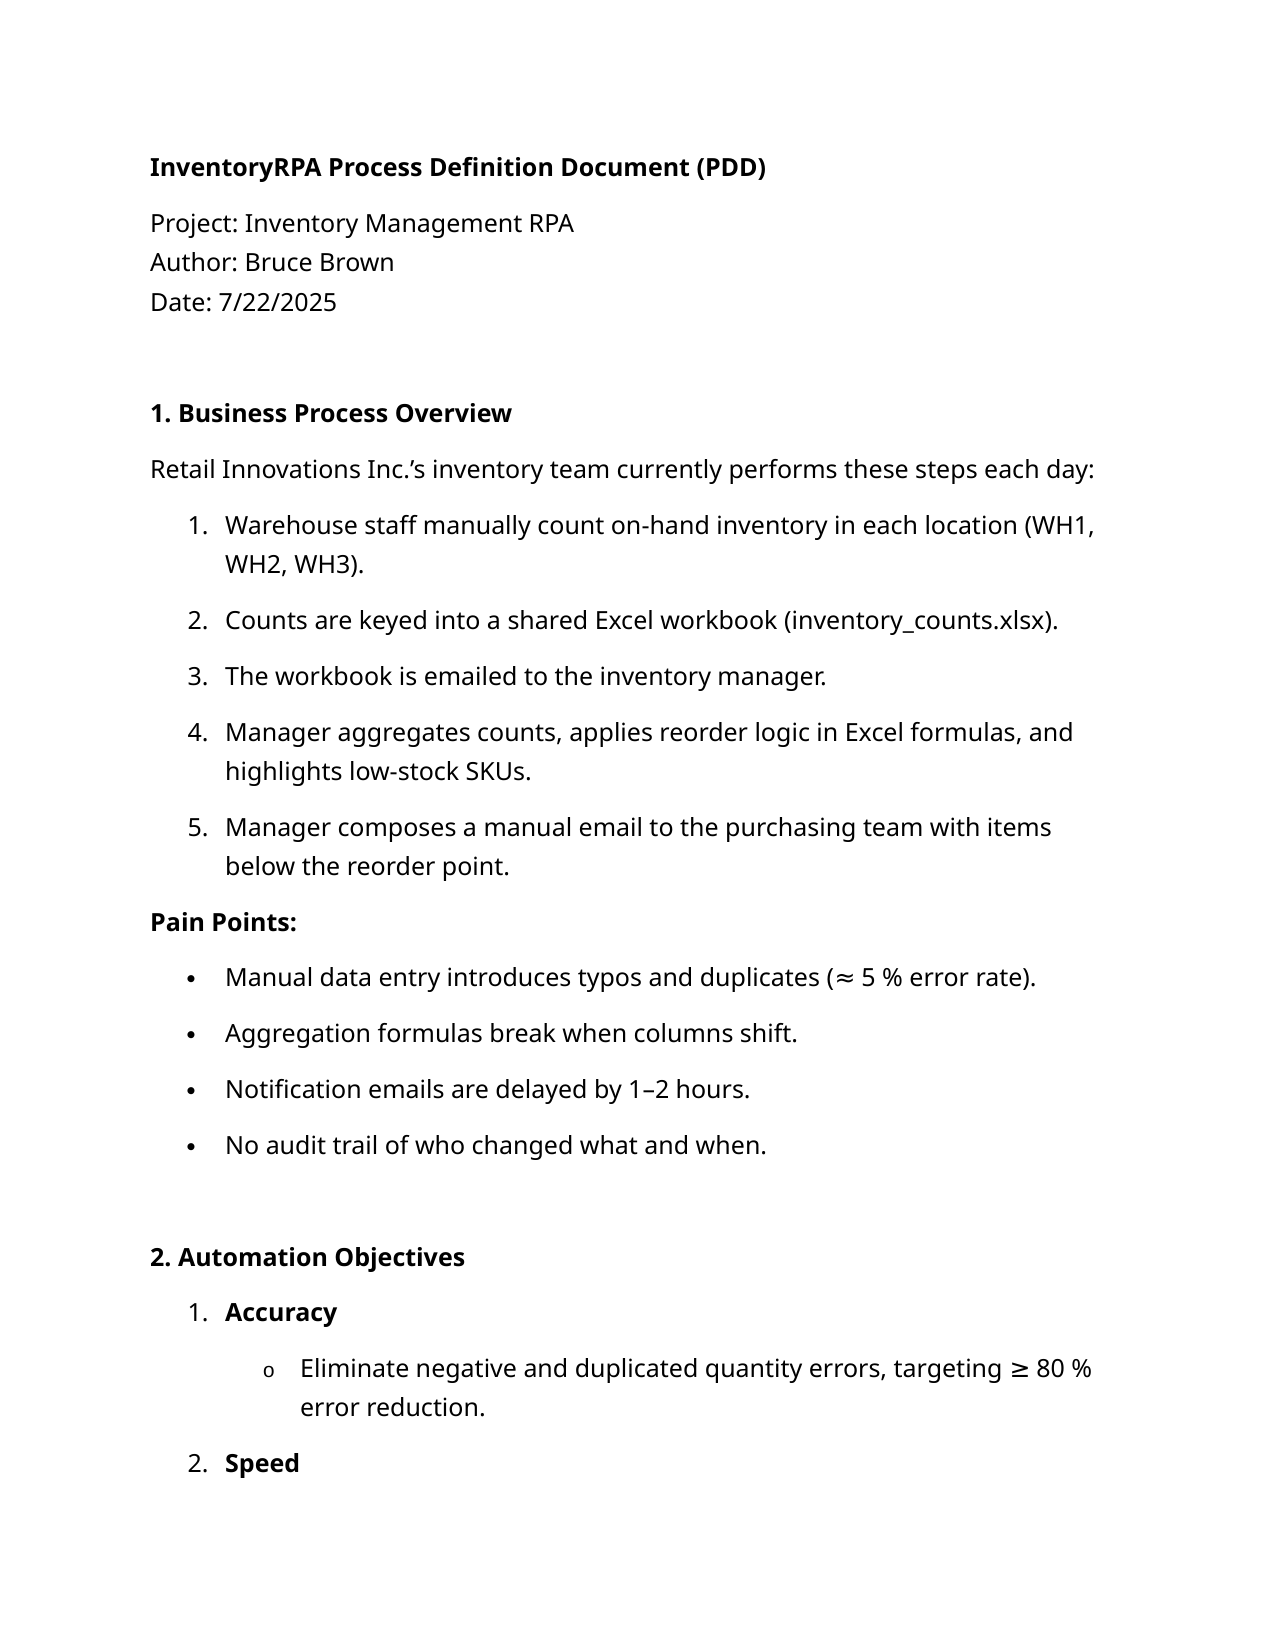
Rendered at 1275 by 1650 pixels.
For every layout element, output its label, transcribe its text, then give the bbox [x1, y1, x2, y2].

list Manager composes a manual email to the purchasing team with items below the reorder point. [187, 809, 1125, 882]
list Eliminate negative and duplicated quantity errors, targeting ≥ 80 % error reduction. [262, 1351, 1125, 1424]
list Accuracy [187, 1295, 1125, 1329]
text Project: Inventory Management RPA Author: Bruce Brown Date: 7/22/2025 [150, 206, 1125, 318]
text Retail Innovations Inc.’s inventory team currently performs these steps each day: [150, 452, 1125, 486]
text 2. Automation Objectives [150, 1239, 1125, 1273]
text Pain Points: [150, 904, 1125, 938]
text InventoryRPA Process Definition Document (PDD) [150, 150, 1125, 184]
list Aggregation formulas break when columns shift. [187, 1016, 1125, 1050]
list Counts are keyed into a shared Excel workbook (inventory_counts.xlsx). [187, 602, 1125, 637]
text 1. Business Process Overview [150, 396, 1125, 430]
list Manual data entry introduces typos and duplicates (≈ 5 % error rate). [187, 960, 1125, 994]
list Manager aggregates counts, applies reorder logic in Excel formulas, and highlights low-stock SKUs. [187, 714, 1125, 787]
list No audit trail of who changed what and when. [187, 1127, 1125, 1162]
list The workbook is emailed to the inventory manager. [187, 658, 1125, 692]
list Notification emails are delayed by 1–2 hours. [187, 1072, 1125, 1106]
list Speed [187, 1446, 1125, 1480]
list Warehouse staff manually count on-hand inventory in each location (WH1, WH2, WH3). [187, 507, 1125, 581]
